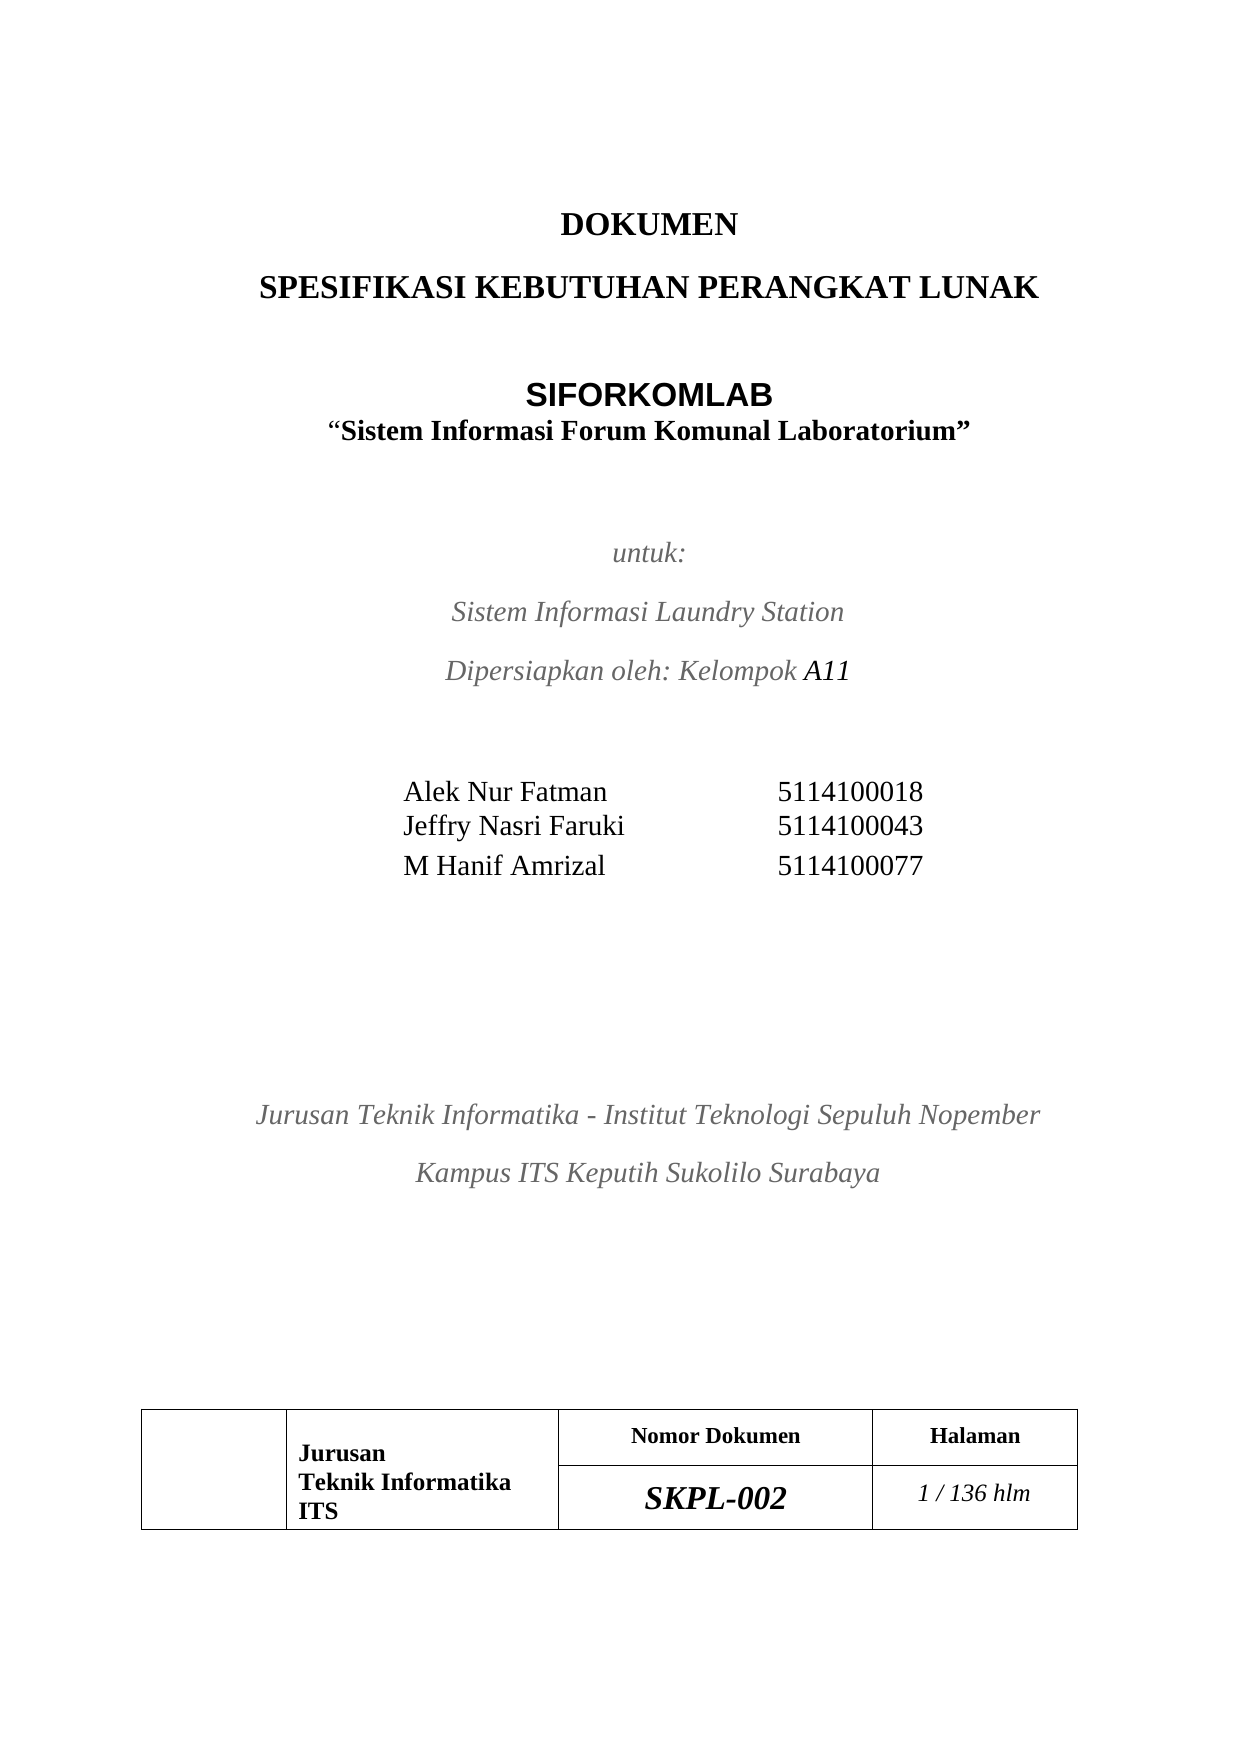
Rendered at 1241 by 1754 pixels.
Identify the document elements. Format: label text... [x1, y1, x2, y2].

subtitle Jurusan Teknik Informatika - Institut Teknologi Sepuluh Nopember [177, 1097, 1121, 1130]
subtitle Kampus ITS Keputih Sukolilo Surabaya [177, 1155, 1121, 1189]
table_header Jurusan Teknik Informatika ITS [287, 1410, 558, 1529]
subtitle Alek Nur Fatman 5114100018 [403, 774, 1121, 808]
subtitle Jeffry Nasri Faruki 5114100043 [403, 808, 1121, 842]
title SIFORKOMLAB [177, 375, 1121, 413]
subtitle untuk: [177, 536, 1121, 569]
subtitle Sistem Informasi Laundry Station [177, 594, 1121, 628]
table_header [142, 1410, 286, 1529]
title “Sistem Informasi Forum Komunal Laboratorium” [177, 413, 1121, 447]
table_cell SKPL-002 [559, 1466, 872, 1529]
table_cell 1 / 136 hlm [873, 1466, 1077, 1529]
subtitle M Hanif Amrizal 5114100077 [403, 848, 1121, 881]
title SPESIFIKASI KEBUTUHAN PERANGKAT LUNAK [177, 267, 1121, 305]
subtitle Dipersiapkan oleh: Kelompok A11 [177, 653, 1121, 686]
table_header Halaman [873, 1410, 1077, 1465]
table_header Nomor Dokumen [559, 1410, 872, 1465]
title DOKUMEN [177, 204, 1121, 242]
